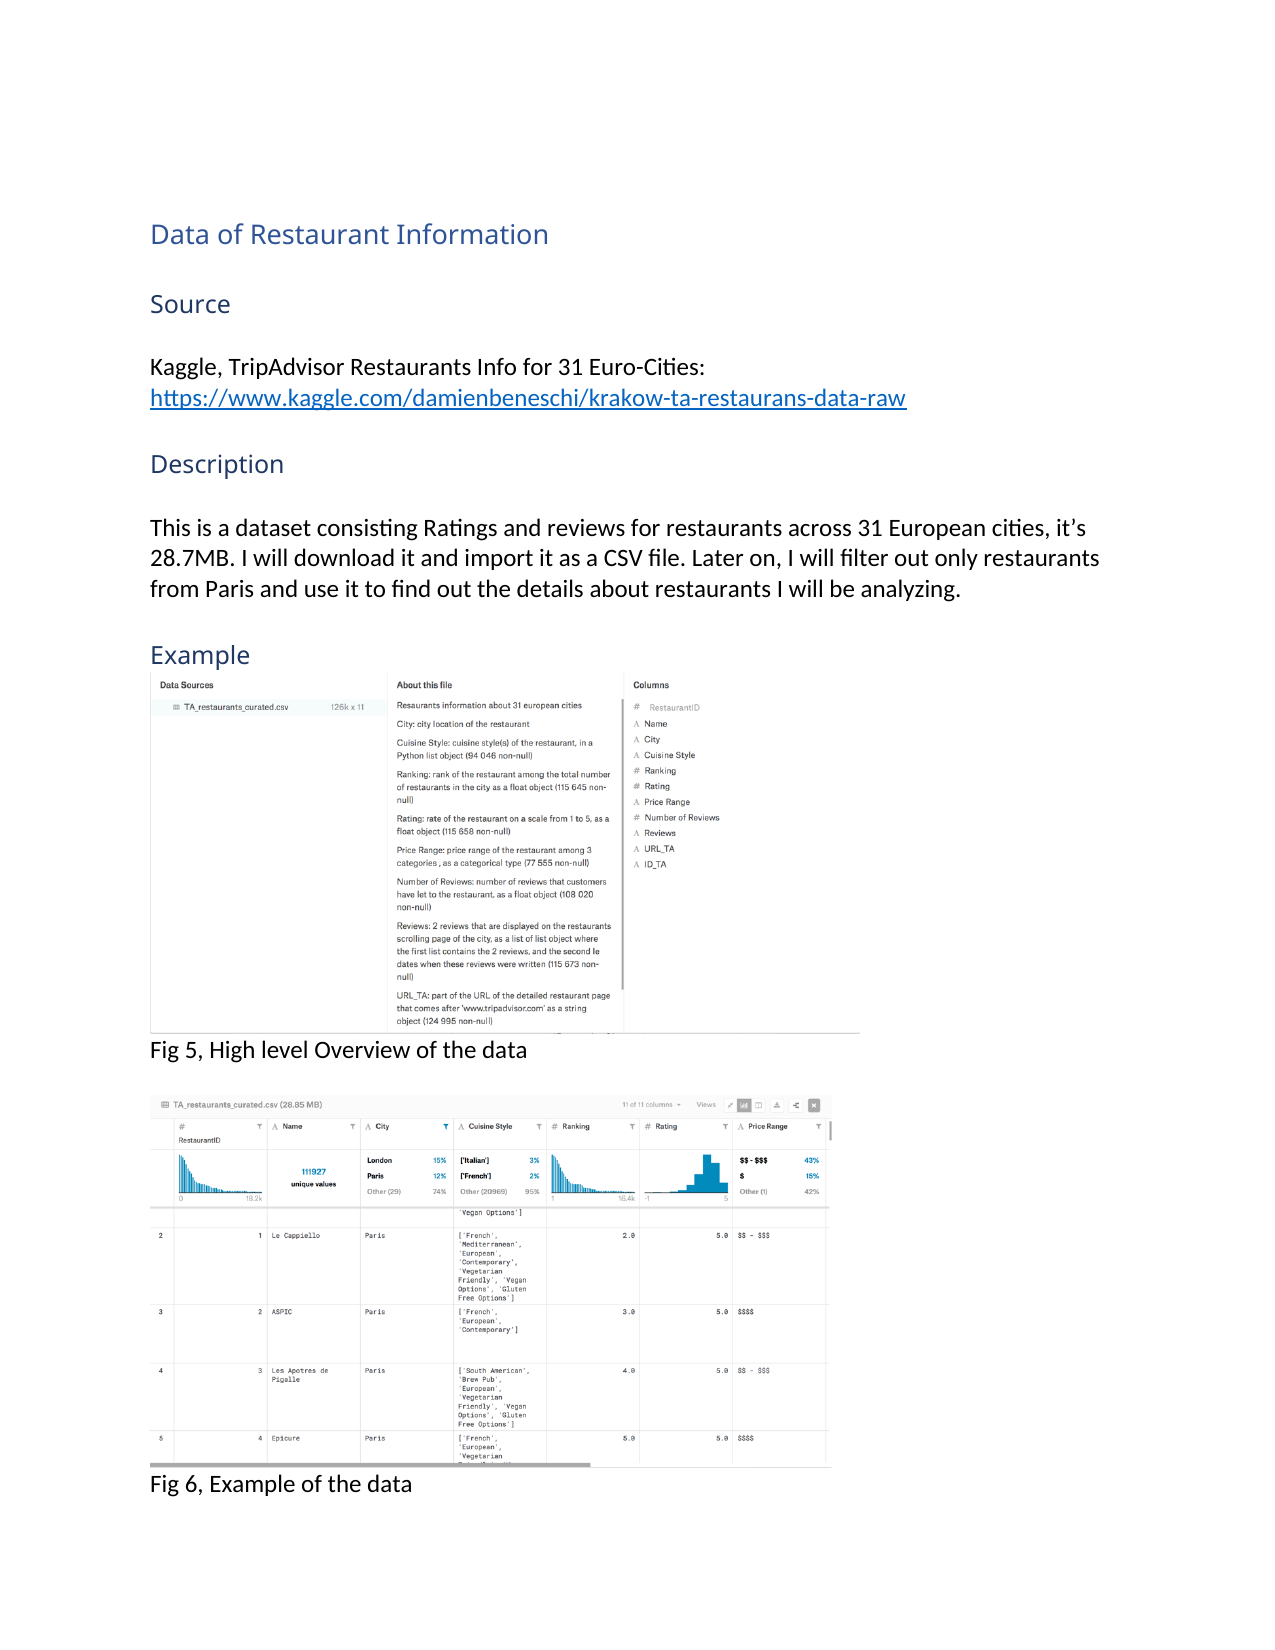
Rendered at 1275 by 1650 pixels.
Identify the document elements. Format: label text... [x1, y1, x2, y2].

picture [150, 672, 860, 1034]
subtitle Source [150, 287, 1125, 321]
subtitle Data of Restaurant Information [150, 215, 1125, 252]
subtitle Example [150, 638, 1125, 672]
picture [150, 1095, 832, 1468]
text This is a dataset consisting Ratings and reviews for restaurants across 31 European cities, it’s 28.7MB. I will download it and import it as a CSV file. Later on, I will filter out only restaurants from Paris and use it to find out the details about restaurants I will be analyzing. [150, 512, 1125, 603]
text https://www.kaggle.com/damienbeneschi/krakow-ta-restaurans-data-raw [150, 382, 1125, 412]
subtitle Description [150, 447, 1125, 481]
text Fig 5, High level Overview of the data [150, 1034, 1125, 1064]
text Kaggle, TripAdvisor Restaurants Info for 31 Euro-Cities: [150, 351, 1125, 382]
text Fig 6, Example of the data [150, 1468, 1125, 1498]
